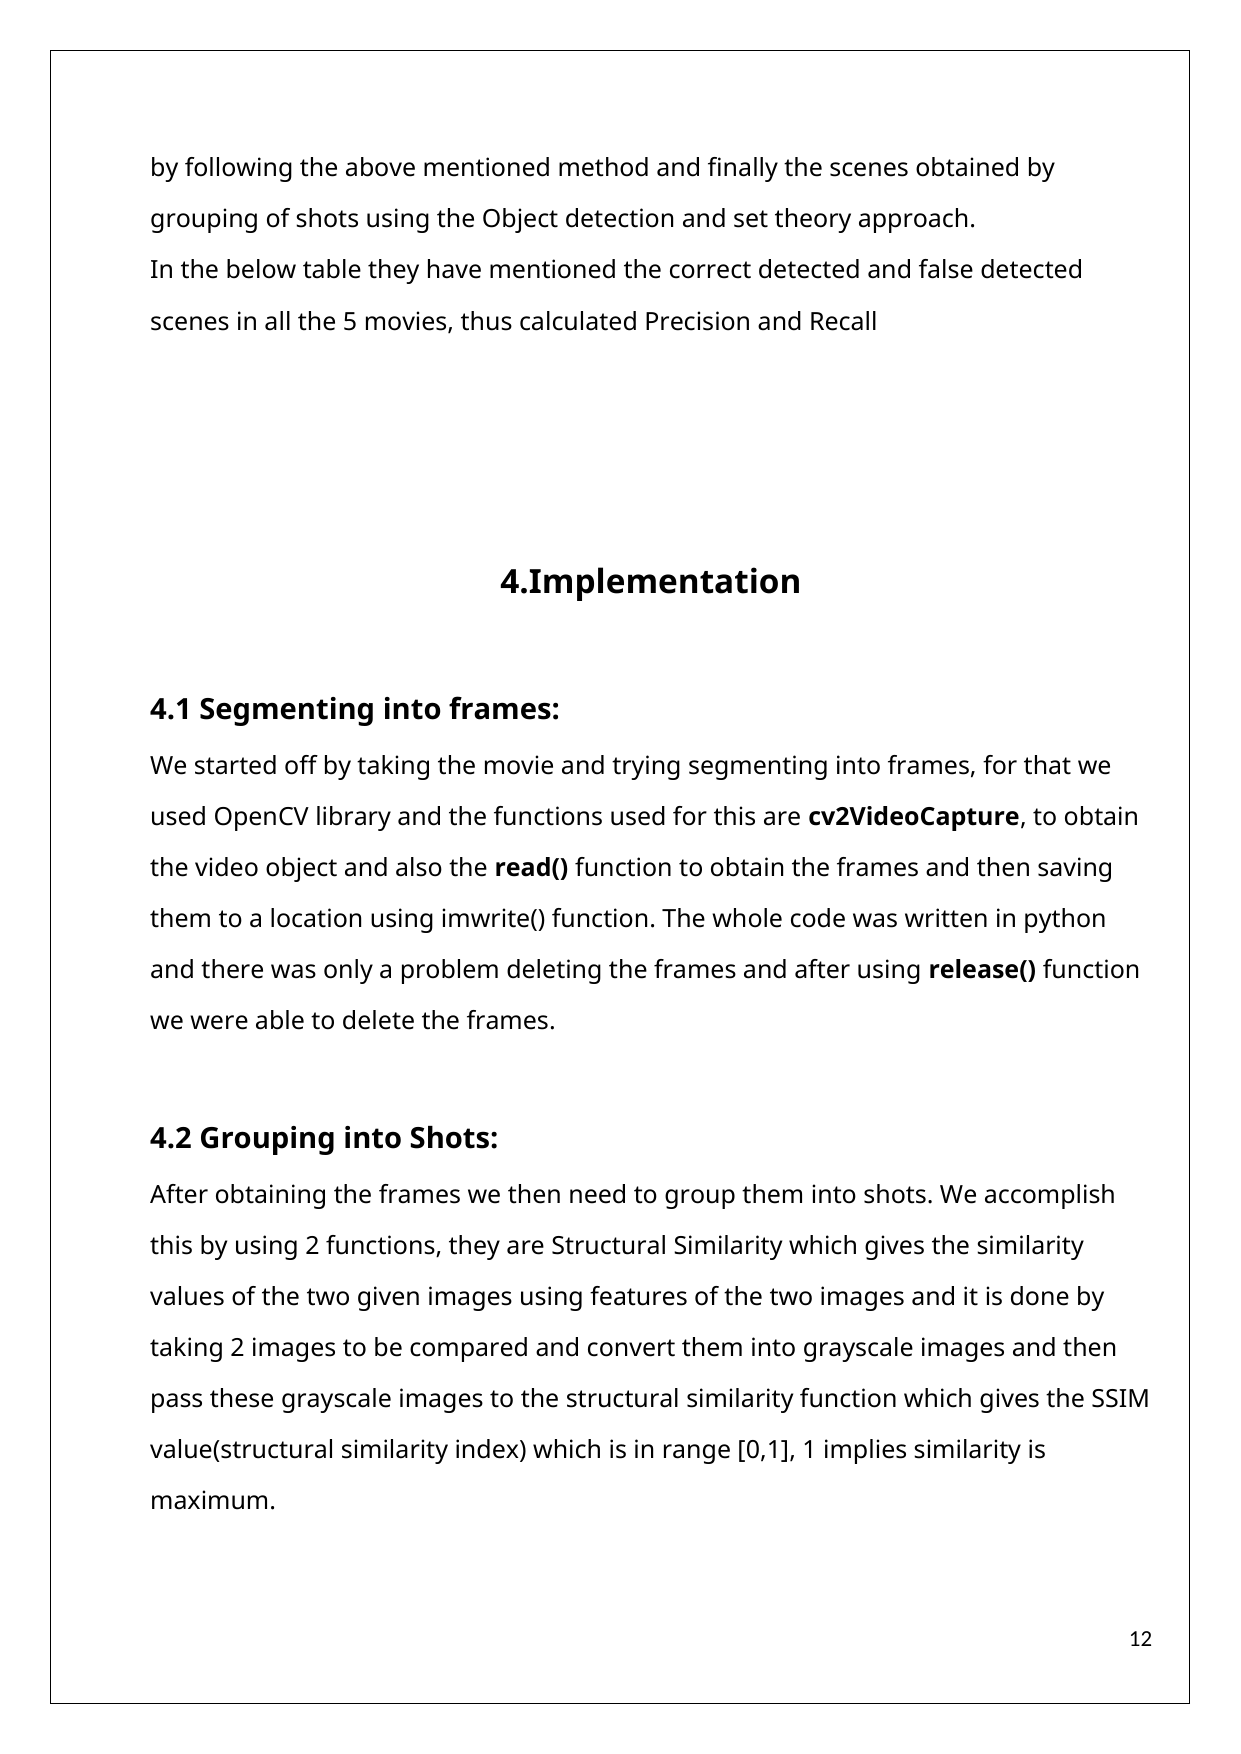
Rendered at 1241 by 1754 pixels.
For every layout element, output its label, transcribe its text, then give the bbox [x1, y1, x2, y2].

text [150, 150, 1152, 235]
text 4.1 Segmenting into frames: [150, 688, 1152, 728]
text After obtaining the frames we then need to group them into shots. We accomplish this by using 2 functions, they are Structural Similarity which gives the similarity values of the two given images using features of the two images and it is done by taking 2 images to be compared and convert them into grayscale images and then pass these grayscale images to the structural similarity function which gives the SSIM value(structural similarity index) which is in range [0,1], 1 implies similarity is maximum. [150, 1176, 1152, 1517]
text 4.Implementation [150, 557, 1152, 603]
text 4.2 Grouping into Shots: [150, 1117, 1152, 1157]
text We started off by taking the movie and trying segmenting into frames, for that we used OpenCV library and the functions used for this are cv2VideoCapture, to obtain the video object and also the read() function to obtain the frames and then saving them to a location using imwrite() function. The whole code was written in python and there was only a problem deleting the frames and after using release() function we were able to delete the frames. [150, 748, 1152, 1037]
text In the below table they have mentioned the correct detected and false detected scenes in all the 5 movies, thus calculated Precision and Recall [150, 252, 1152, 337]
